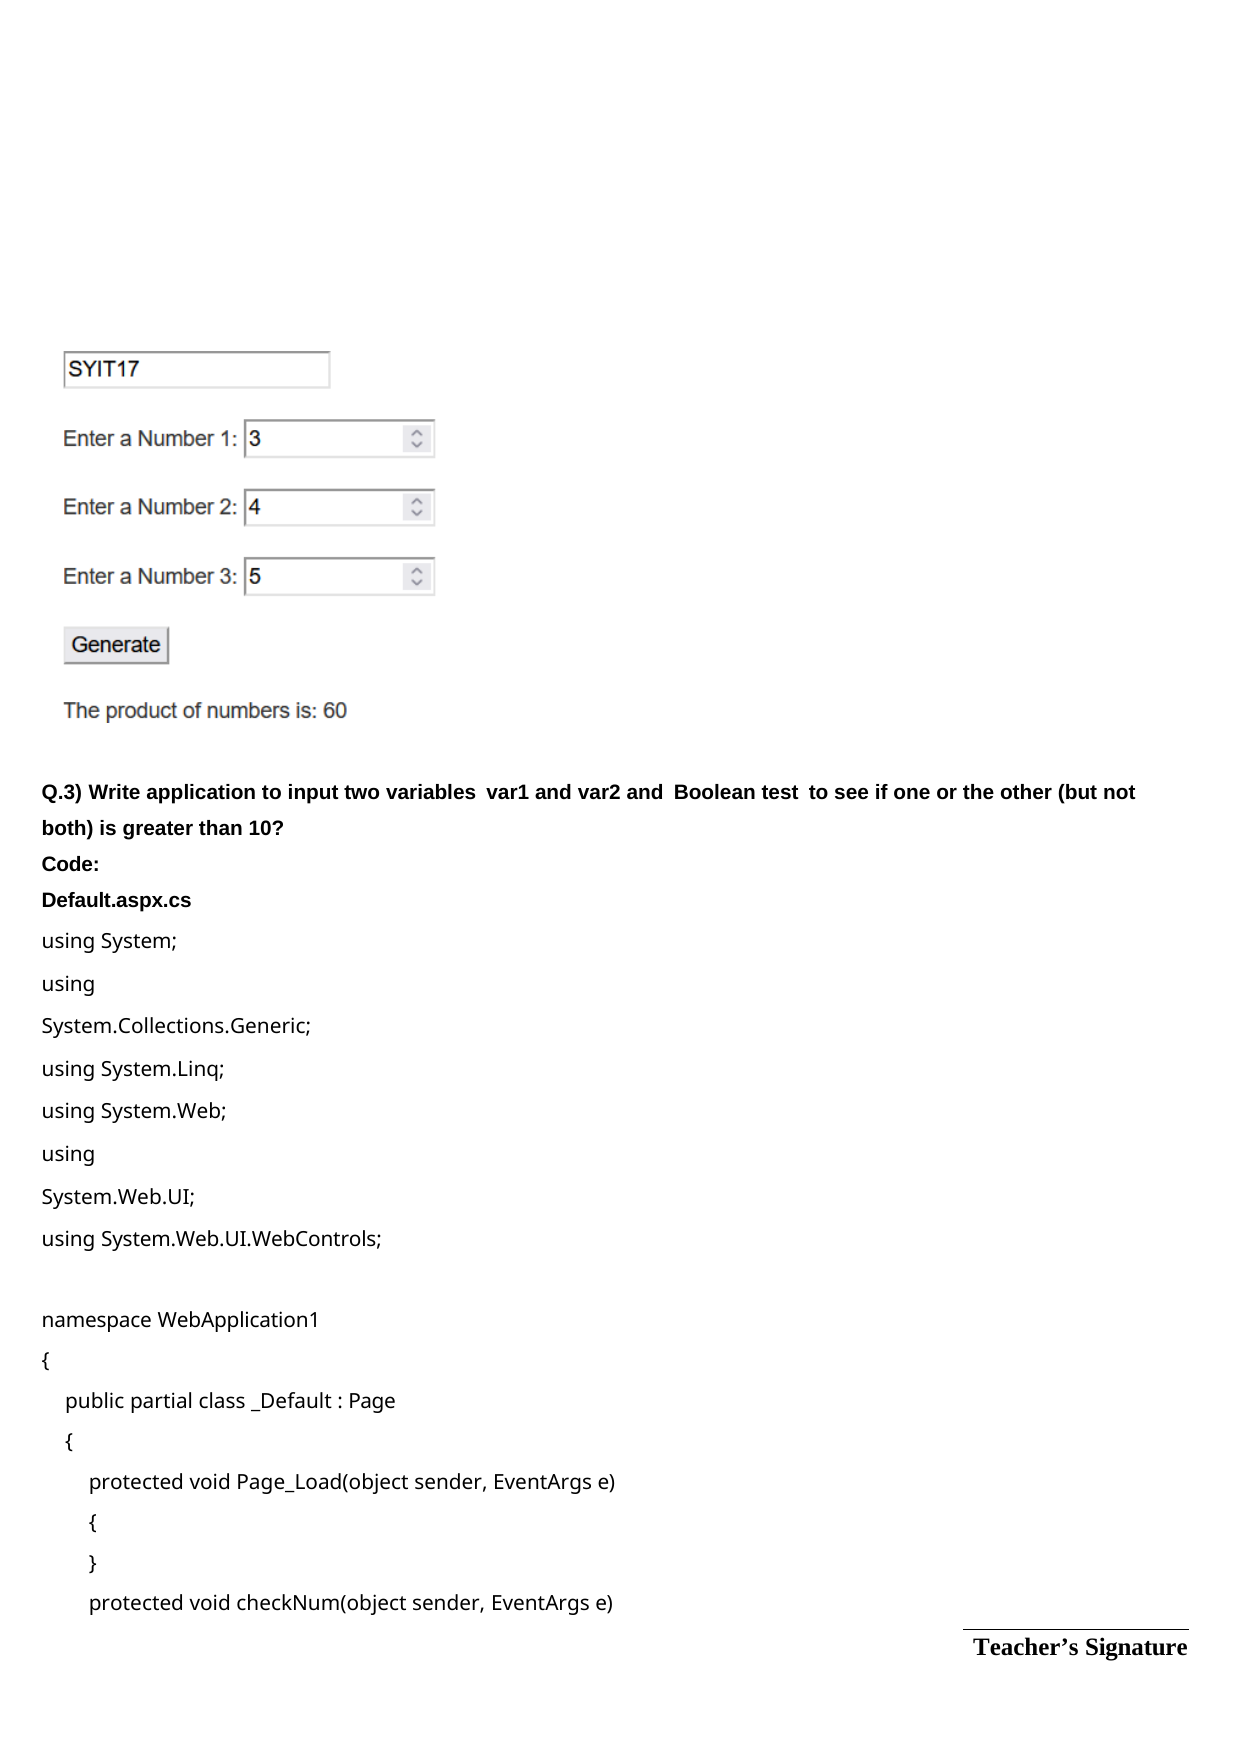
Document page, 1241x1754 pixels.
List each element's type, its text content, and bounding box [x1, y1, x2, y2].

text public partial class _Default : Page [65, 1386, 1196, 1414]
text protected void Page_Load(object sender, EventArgs e) [88, 1467, 1196, 1495]
text Code: Default.aspx.cs using System; [41, 851, 227, 954]
list Write application to input two variables var1 and var2 and Boolean test to see if one or the other (but not both) is greater than 10? [41, 779, 1139, 839]
text protected void checkNum(object sender, EventArgs e) [88, 1588, 1196, 1616]
text using System.Web; using System.Web.UI; [41, 1097, 248, 1210]
text namespace WebApplication1 [41, 1305, 1196, 1333]
text } [88, 1548, 1196, 1576]
text using System.Web.UI.WebControls; [41, 1224, 1196, 1253]
text { [88, 1507, 1196, 1536]
text { [65, 1426, 1196, 1455]
text using System.Collections.Generic; using System.Linq; [41, 969, 359, 1082]
text { [41, 1345, 1196, 1374]
picture [63, 351, 436, 723]
